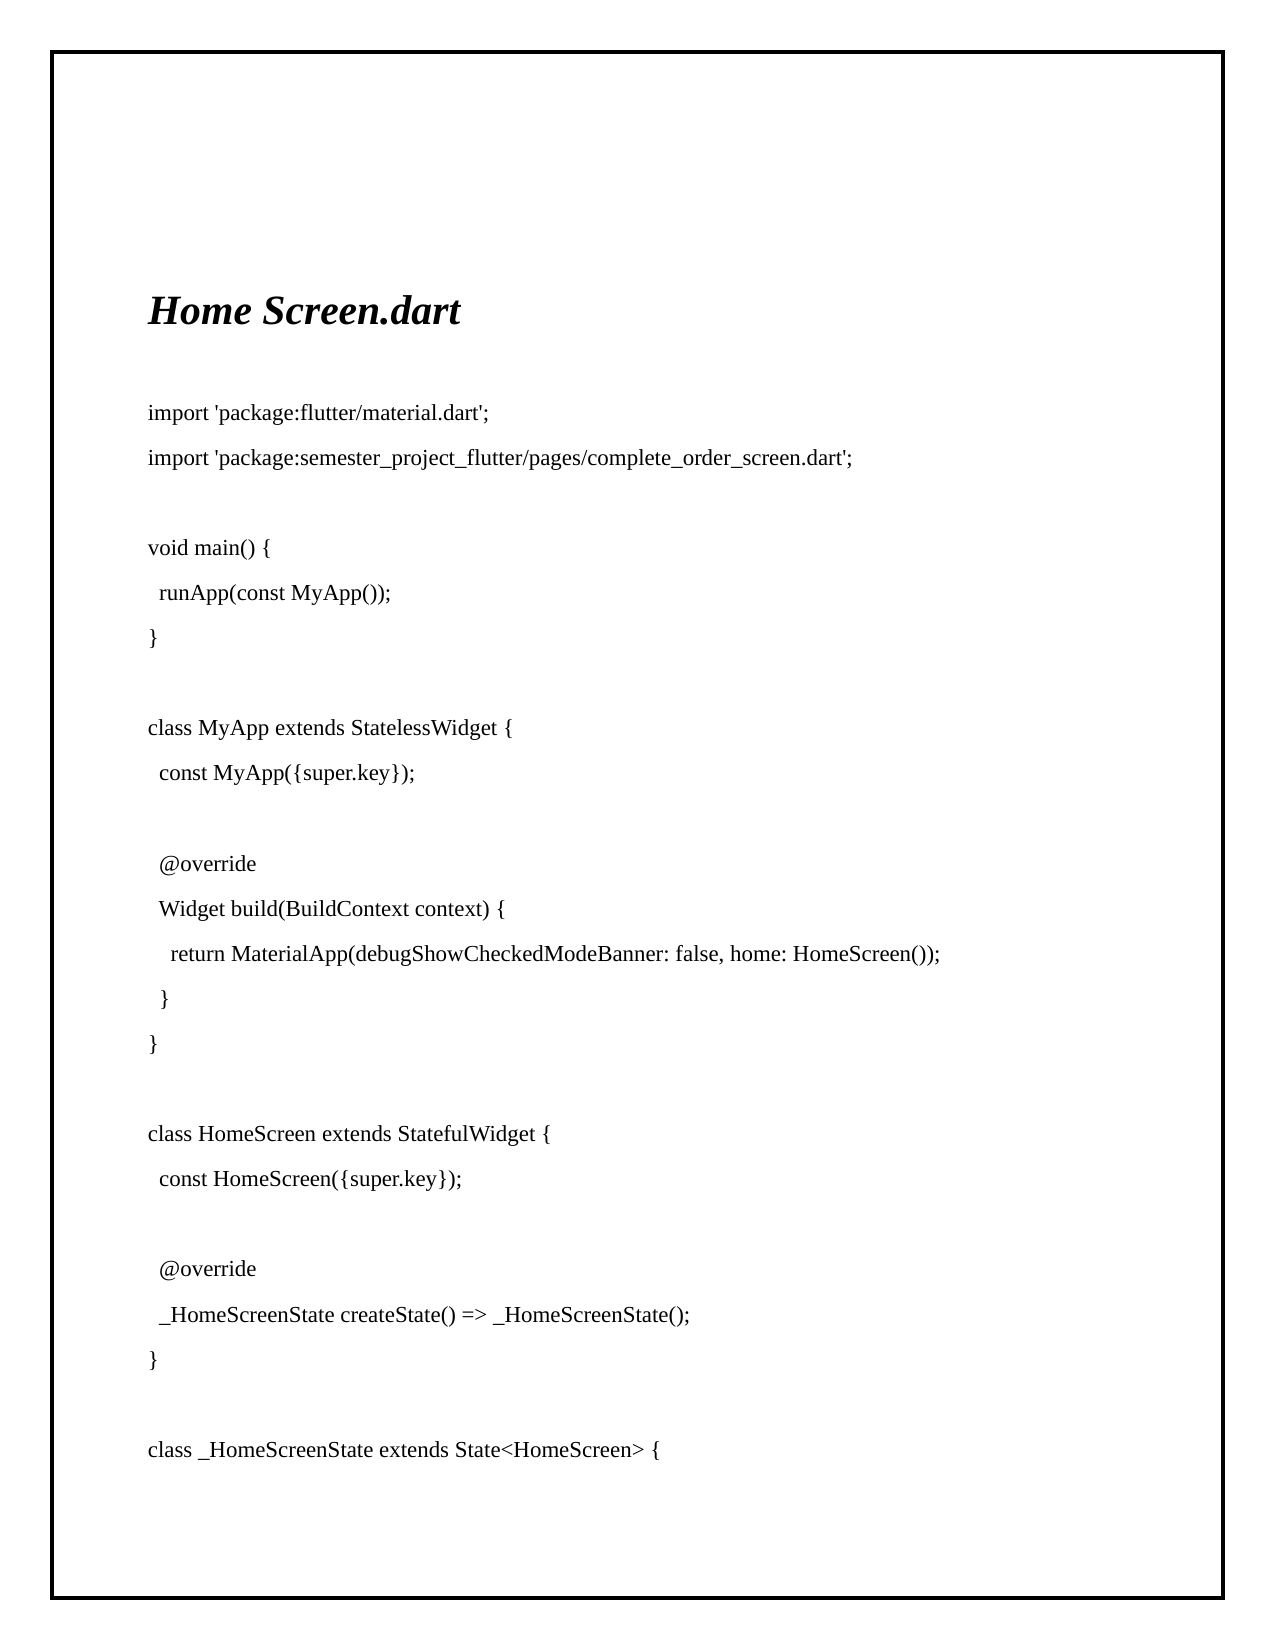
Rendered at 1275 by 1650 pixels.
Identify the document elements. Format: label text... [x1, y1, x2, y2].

text } [148, 1346, 1164, 1372]
text const MyApp({super.key}); [148, 759, 1164, 786]
text import 'package:semester_project_flutter/pages/complete_order_screen.dart'; [148, 444, 1164, 470]
text } [148, 985, 1164, 1011]
text void main() { [148, 534, 1164, 560]
text runApp(const MyApp()); [148, 579, 1164, 605]
text @override [148, 1256, 1164, 1282]
text Widget build(BuildContext context) { [148, 895, 1164, 921]
text import 'package:flutter/material.dart'; [148, 398, 1164, 425]
text const HomeScreen({super.key}); [148, 1165, 1164, 1192]
text _HomeScreenState createState() => _HomeScreenState(); [148, 1301, 1164, 1327]
text class _HomeScreenState extends State<HomeScreen> { [148, 1436, 1164, 1462]
text } [148, 1030, 1164, 1056]
text class MyApp extends StatelessWidget { [148, 714, 1164, 741]
text return MaterialApp(debugShowCheckedModeBanner: false, home: HomeScreen()); [148, 940, 1164, 966]
text Home Screen.dart [148, 285, 1164, 333]
text class HomeScreen extends StatefulWidget { [148, 1120, 1164, 1147]
text } [148, 624, 1164, 650]
text @override [148, 849, 1164, 876]
